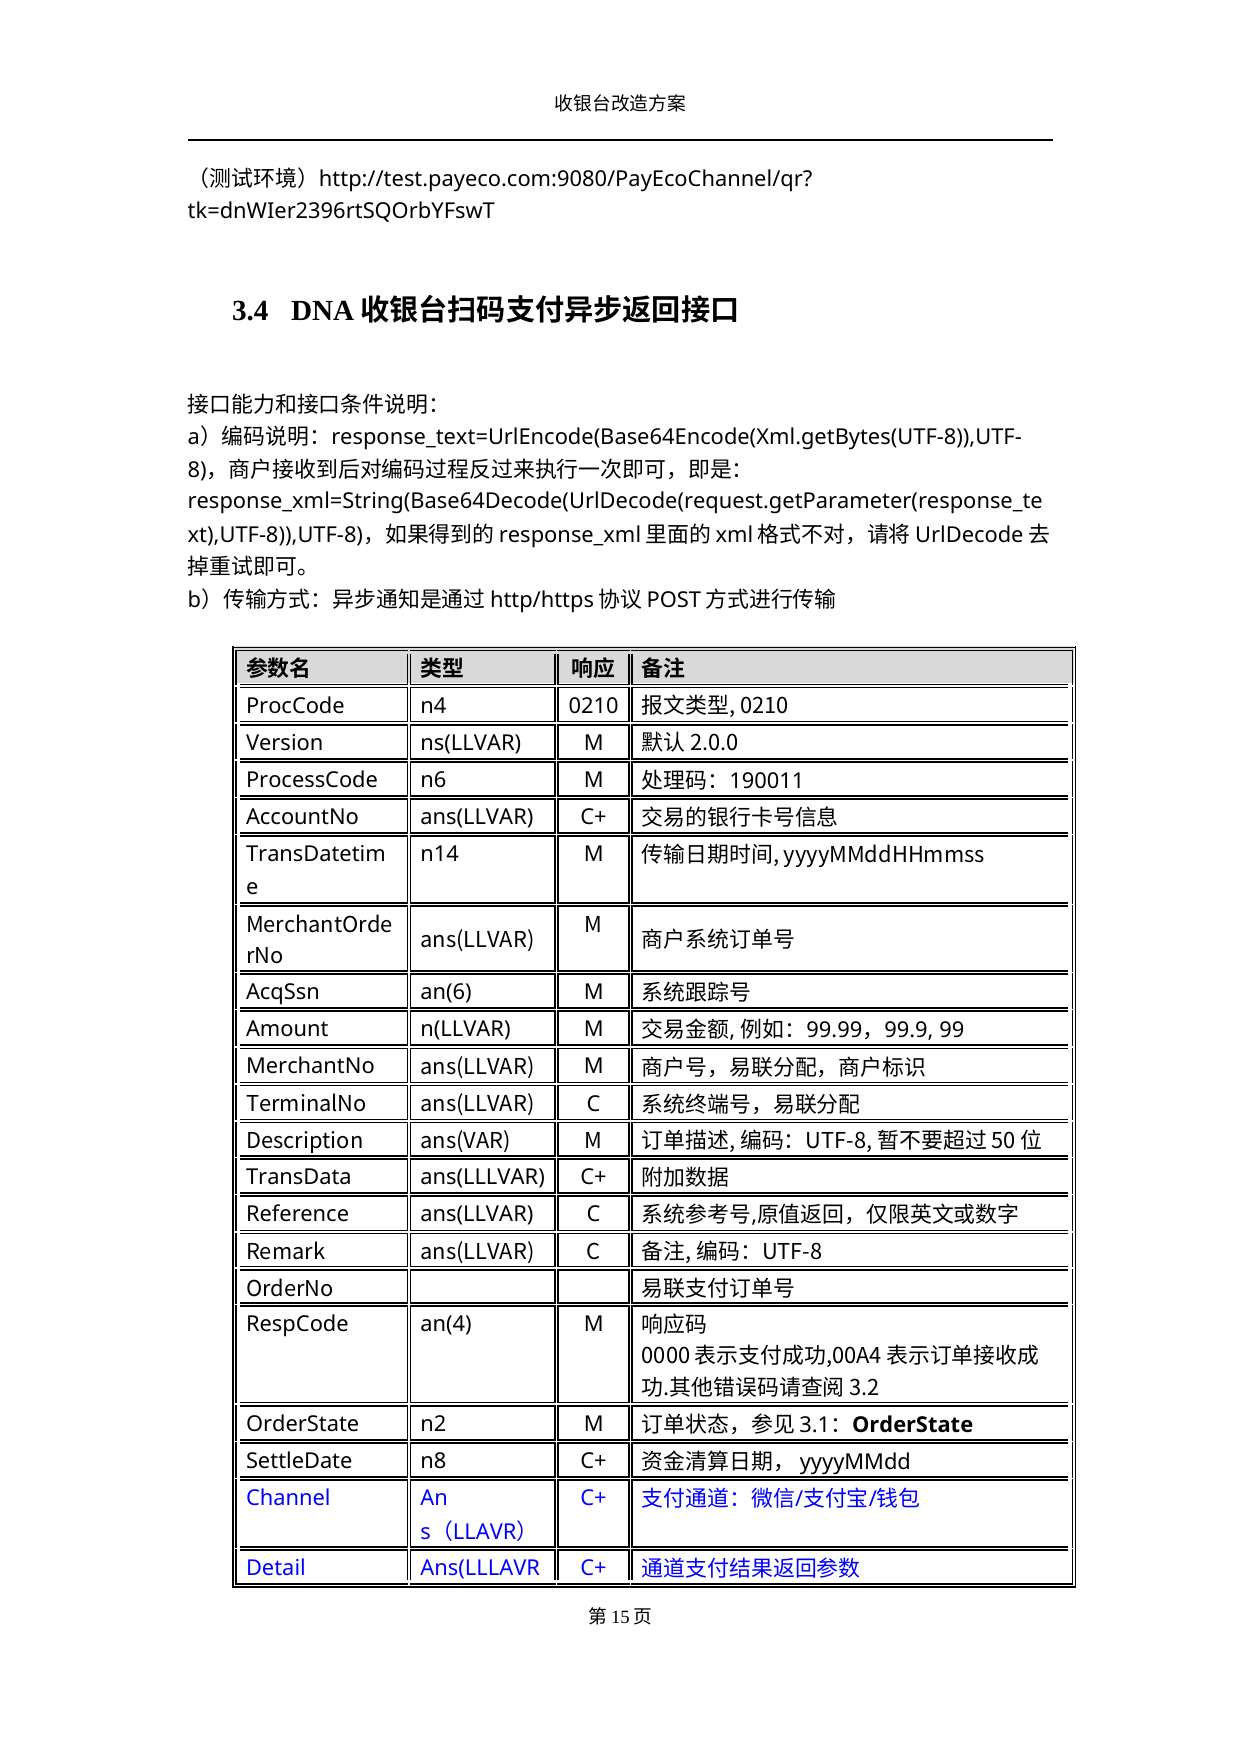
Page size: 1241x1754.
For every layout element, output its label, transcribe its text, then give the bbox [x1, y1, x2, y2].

table_cell 订单描述, 编码：UTF-8, 暂不要超过50位 [630, 1119, 1074, 1155]
table_cell M [559, 763, 628, 795]
table_cell n8 [411, 1444, 554, 1476]
table_cell n(LLVAR) [411, 1012, 554, 1044]
table_cell Ans(LLLAVR) [409, 1550, 556, 1583]
table_cell Amount [235, 1007, 409, 1044]
table_cell M [559, 1012, 628, 1044]
table_cell MerchantOrderNo [235, 902, 409, 970]
table_cell Description [235, 1119, 409, 1155]
table_cell ans(LLVAR) [411, 907, 554, 970]
table_cell 系统参考号,原值返回，仅限英文或数字 [630, 1192, 1074, 1229]
table_cell M [559, 726, 628, 758]
table_cell Reference [235, 1192, 409, 1229]
table_cell 订单状态，参见3.1：OrderState [630, 1402, 1074, 1439]
table_cell MerchantNo [235, 1044, 409, 1082]
table_cell C+ [556, 1546, 630, 1583]
table_cell M [559, 1123, 628, 1155]
table_cell M [559, 837, 628, 902]
table_cell ans(LLVAR) [411, 1234, 554, 1266]
table_cell RespCode [235, 1302, 409, 1402]
table_cell 0210 [559, 688, 628, 721]
table_cell n4 [411, 688, 554, 721]
table_cell ProcCode [235, 684, 409, 721]
table_cell 商户号，易联分配，商户标识 [630, 1044, 1074, 1082]
table_header 响应 [556, 648, 630, 683]
subtitle DNA收银台扫码支付异步返回接口 [232, 275, 1053, 340]
table_cell Detail [235, 1546, 409, 1583]
table_cell an(4) [411, 1307, 554, 1402]
table_cell 附加数据 [630, 1155, 1074, 1192]
table_cell M [559, 1049, 628, 1082]
table_cell Ans（LLAVR） [411, 1481, 554, 1546]
table_cell ns(LLVAR) [411, 726, 554, 758]
table_cell ans(LLVAR) [411, 1086, 554, 1119]
table_cell 交易金额, 例如：99.99，99.9, 99 [630, 1007, 1074, 1044]
table_cell ans(LLLVAR) [411, 1160, 554, 1192]
table_cell C+ [559, 1444, 628, 1476]
text response_xml=String(Base64Decode(UrlDecode(request.getParameter(response_text),UTF-8)),UTF-8)，如果得到的response_xml里面的xml格式不对，请将UrlDecode去掉重试即可。 [187, 484, 1053, 581]
table_cell C [559, 1234, 628, 1266]
table_cell 处理码：190011 [630, 758, 1074, 795]
table_cell 交易的银行卡号信息 [630, 795, 1074, 832]
table_header 类型 [409, 651, 556, 683]
table_cell M [559, 1407, 628, 1439]
table_cell 系统终端号，易联分配 [630, 1082, 1074, 1119]
text b）传输方式：异步通知是通过http/https协议POST方式进行传输 [187, 581, 1053, 614]
table_cell C+ [559, 800, 628, 832]
table_cell M [559, 1307, 628, 1402]
table_cell n2 [411, 1407, 554, 1439]
table_cell C [559, 1197, 628, 1229]
table_cell 传输日期时间, yyyyMMddHHmmss [630, 832, 1074, 902]
table_cell 报文类型, 0210 [630, 684, 1074, 721]
table_cell C+ [559, 1481, 628, 1546]
text a）编码说明：response_text=UrlEncode(Base64Encode(Xml.getBytes(UTF-8)),UTF-8)，商户接收到后对编码过程反过来执行一次即可，即是： [187, 419, 1053, 484]
table_cell 商户系统订单号 [630, 902, 1074, 970]
table_cell M [559, 907, 628, 970]
table_cell OrderNo [235, 1266, 409, 1302]
table_cell TransDatetime [235, 832, 409, 902]
text （测试环境）http://test.payeco.com:9080/PayEcoChannel/qr?tk=dnWIer2396rtSQOrbYFswT [187, 161, 1053, 226]
table_cell [559, 1271, 628, 1302]
table_cell ans(VAR) [411, 1123, 554, 1155]
table_cell 通道支付结果返回参数 [630, 1546, 1074, 1583]
table_header 备注 [630, 648, 1074, 683]
table_cell 易联支付订单号 [630, 1266, 1074, 1302]
table_cell ans(LLVAR) [411, 1197, 554, 1229]
table_cell n6 [411, 763, 554, 795]
table_cell ans(LLVAR) [411, 1049, 554, 1082]
table_cell AcqSsn [235, 970, 409, 1007]
table_cell ProcessCode [235, 758, 409, 795]
table_cell AccountNo [235, 795, 409, 832]
table_cell SettleDate [235, 1439, 409, 1476]
table_cell Remark [235, 1230, 409, 1266]
table_cell 备注, 编码：UTF-8 [630, 1230, 1074, 1266]
text 接口能力和接口条件说明： [187, 386, 1053, 419]
table_cell 响应码 0000表示支付成功,00A4表示订单接收成功.其他错误码请查阅3.2 [630, 1302, 1074, 1402]
table_cell Channel [235, 1476, 409, 1546]
table_cell n14 [411, 837, 554, 902]
table_cell TransData [235, 1155, 409, 1192]
table_cell 支付通道：微信/支付宝/钱包 [630, 1476, 1074, 1546]
table_cell [411, 1271, 554, 1302]
table_cell Version [235, 721, 409, 758]
table_cell 系统跟踪号 [630, 970, 1074, 1007]
table_cell ans(LLVAR) [411, 800, 554, 832]
table_cell M [559, 975, 628, 1007]
table_header 参数名 [235, 648, 409, 683]
table_cell an(6) [411, 975, 554, 1007]
table_cell C [559, 1086, 628, 1119]
table_cell OrderState [235, 1402, 409, 1439]
table_cell C+ [559, 1160, 628, 1192]
table_cell 默认2.0.0 [630, 721, 1074, 758]
table_cell TerminalNo [235, 1082, 409, 1119]
table_cell 资金清算日期， yyyyMMdd [630, 1439, 1074, 1476]
